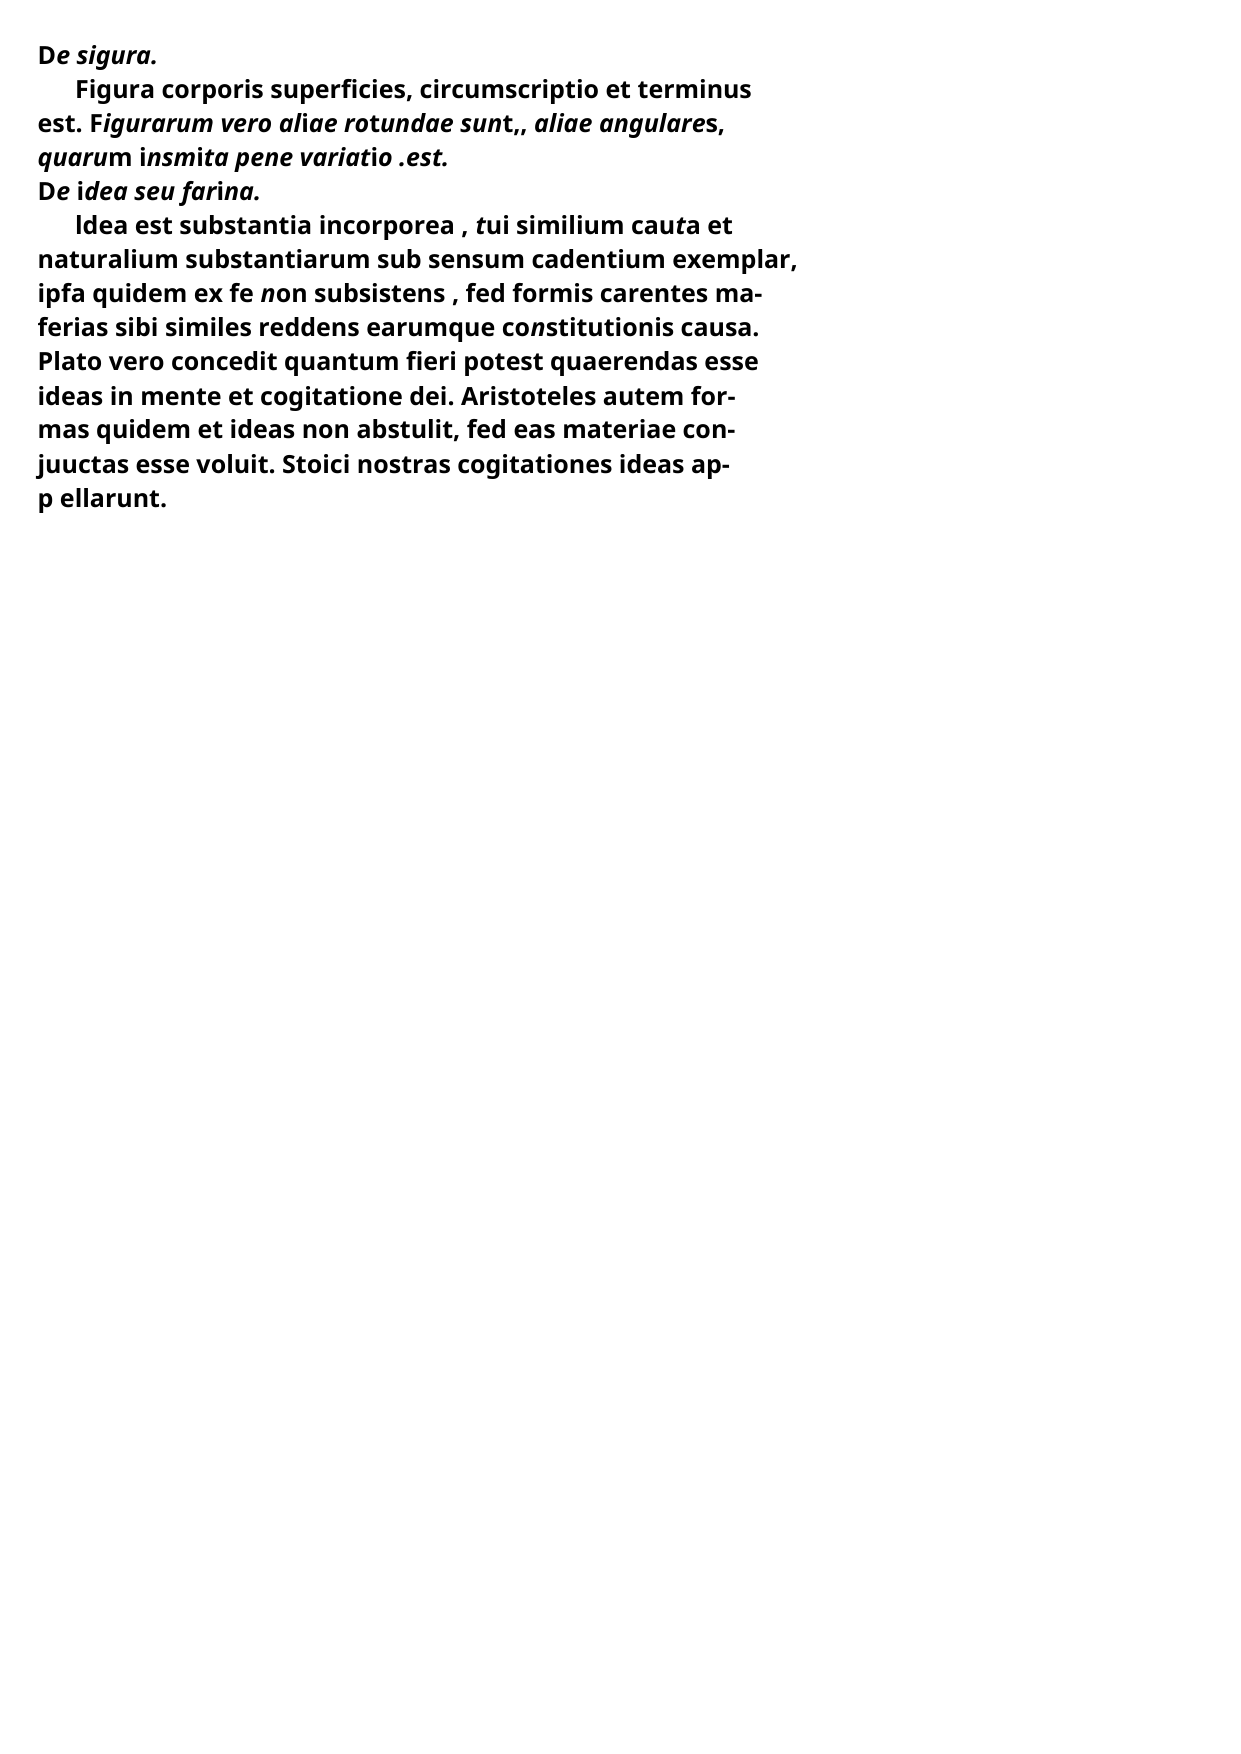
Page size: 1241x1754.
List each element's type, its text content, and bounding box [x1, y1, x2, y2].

text De sigura. [37, 37, 1203, 72]
text ldea est substantia incorporea , tui similium cauta et naturalium substantiarum sub sensum cadentium exemplar, ipfa quidem ex fe non subsistens , fed formis carentes ma- ferias sibi similes reddens earumque constitutionis causa. Plato vero concedit quantum fieri potest quaerendas esse ideas in mente et cogitatione dei. Aristoteles autem for- mas quidem et ideas non abstulit, fed eas materiae con- juuctas esse voluit. Stoici nostras cogitationes ideas ap- p ellarunt. [37, 208, 1203, 514]
text Figura corporis superficies, circumscriptio et terminus est. Figurarum vero aliae rotundae sunt,, aliae angulares, quarum insmita pene variatio .est. [37, 72, 1203, 174]
text De idea seu farina. [37, 174, 1203, 208]
